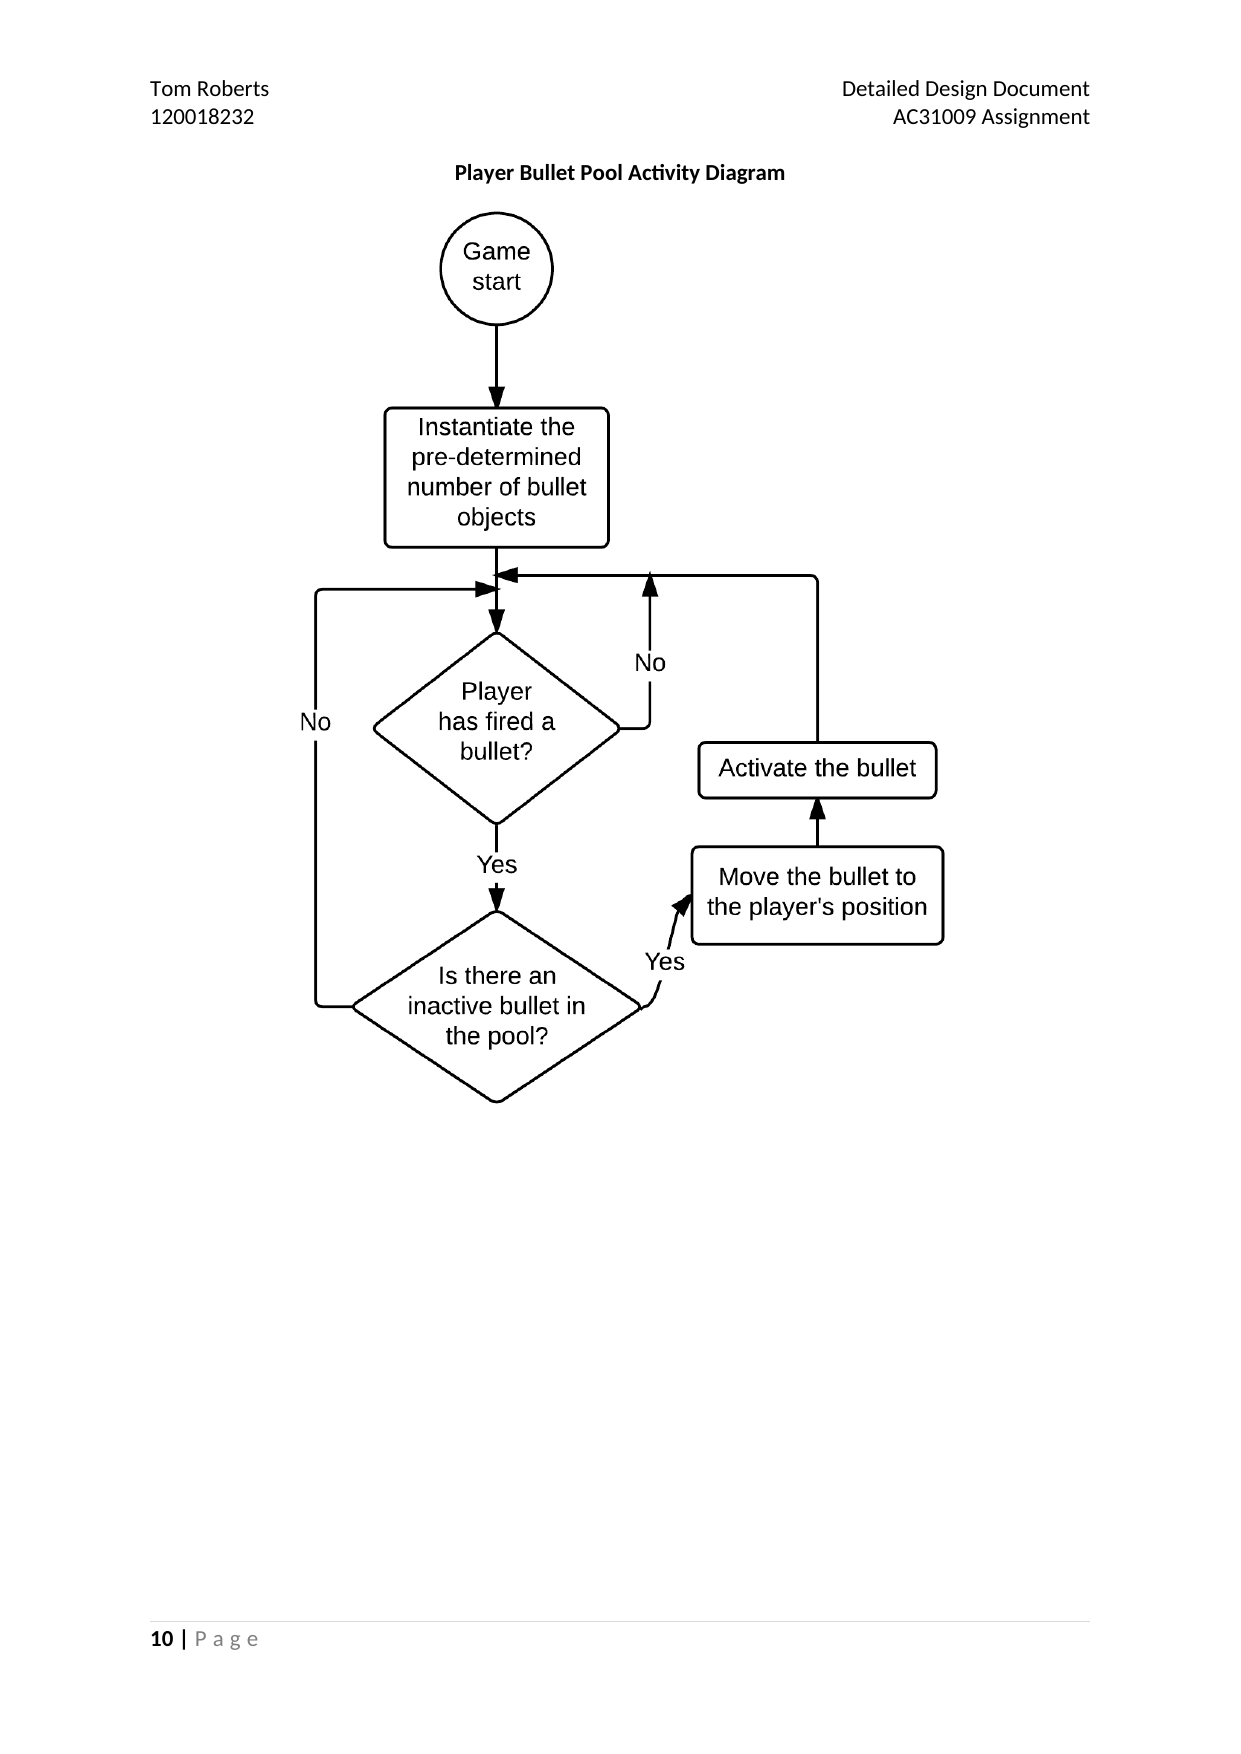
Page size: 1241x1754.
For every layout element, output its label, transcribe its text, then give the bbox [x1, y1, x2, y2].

picture [291, 205, 950, 1108]
text Player Bullet Pool Activity Diagram [150, 158, 1090, 186]
